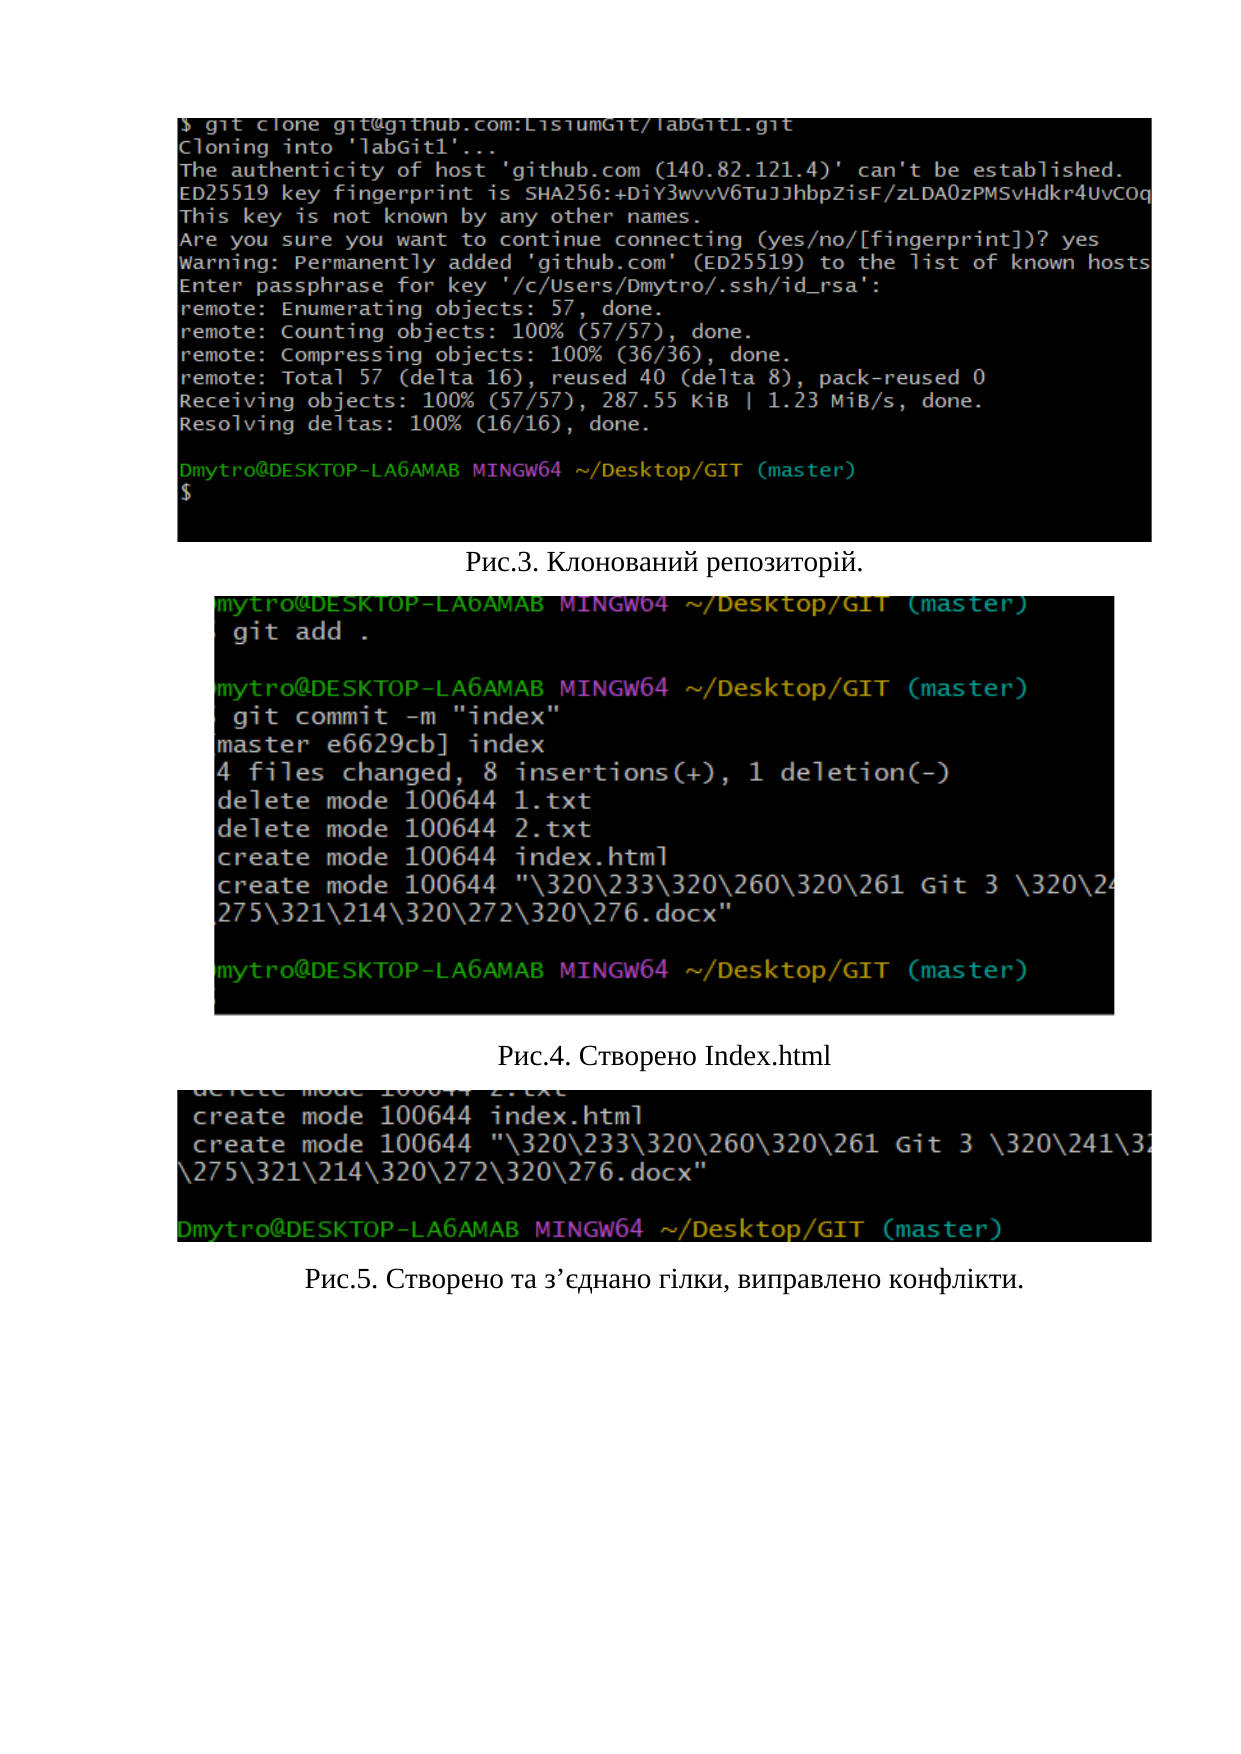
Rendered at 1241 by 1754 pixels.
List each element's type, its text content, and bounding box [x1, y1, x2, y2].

text Рис.4. Створено Index.html [177, 1038, 1152, 1071]
picture [177, 118, 1152, 542]
picture [214, 596, 1115, 1019]
text Рис.5. Створено та з’єднано гілки, виправлено конфлікти. [177, 1261, 1152, 1294]
picture [177, 1090, 1152, 1242]
text Рис.3. Клонований репозиторій. [177, 542, 1152, 577]
